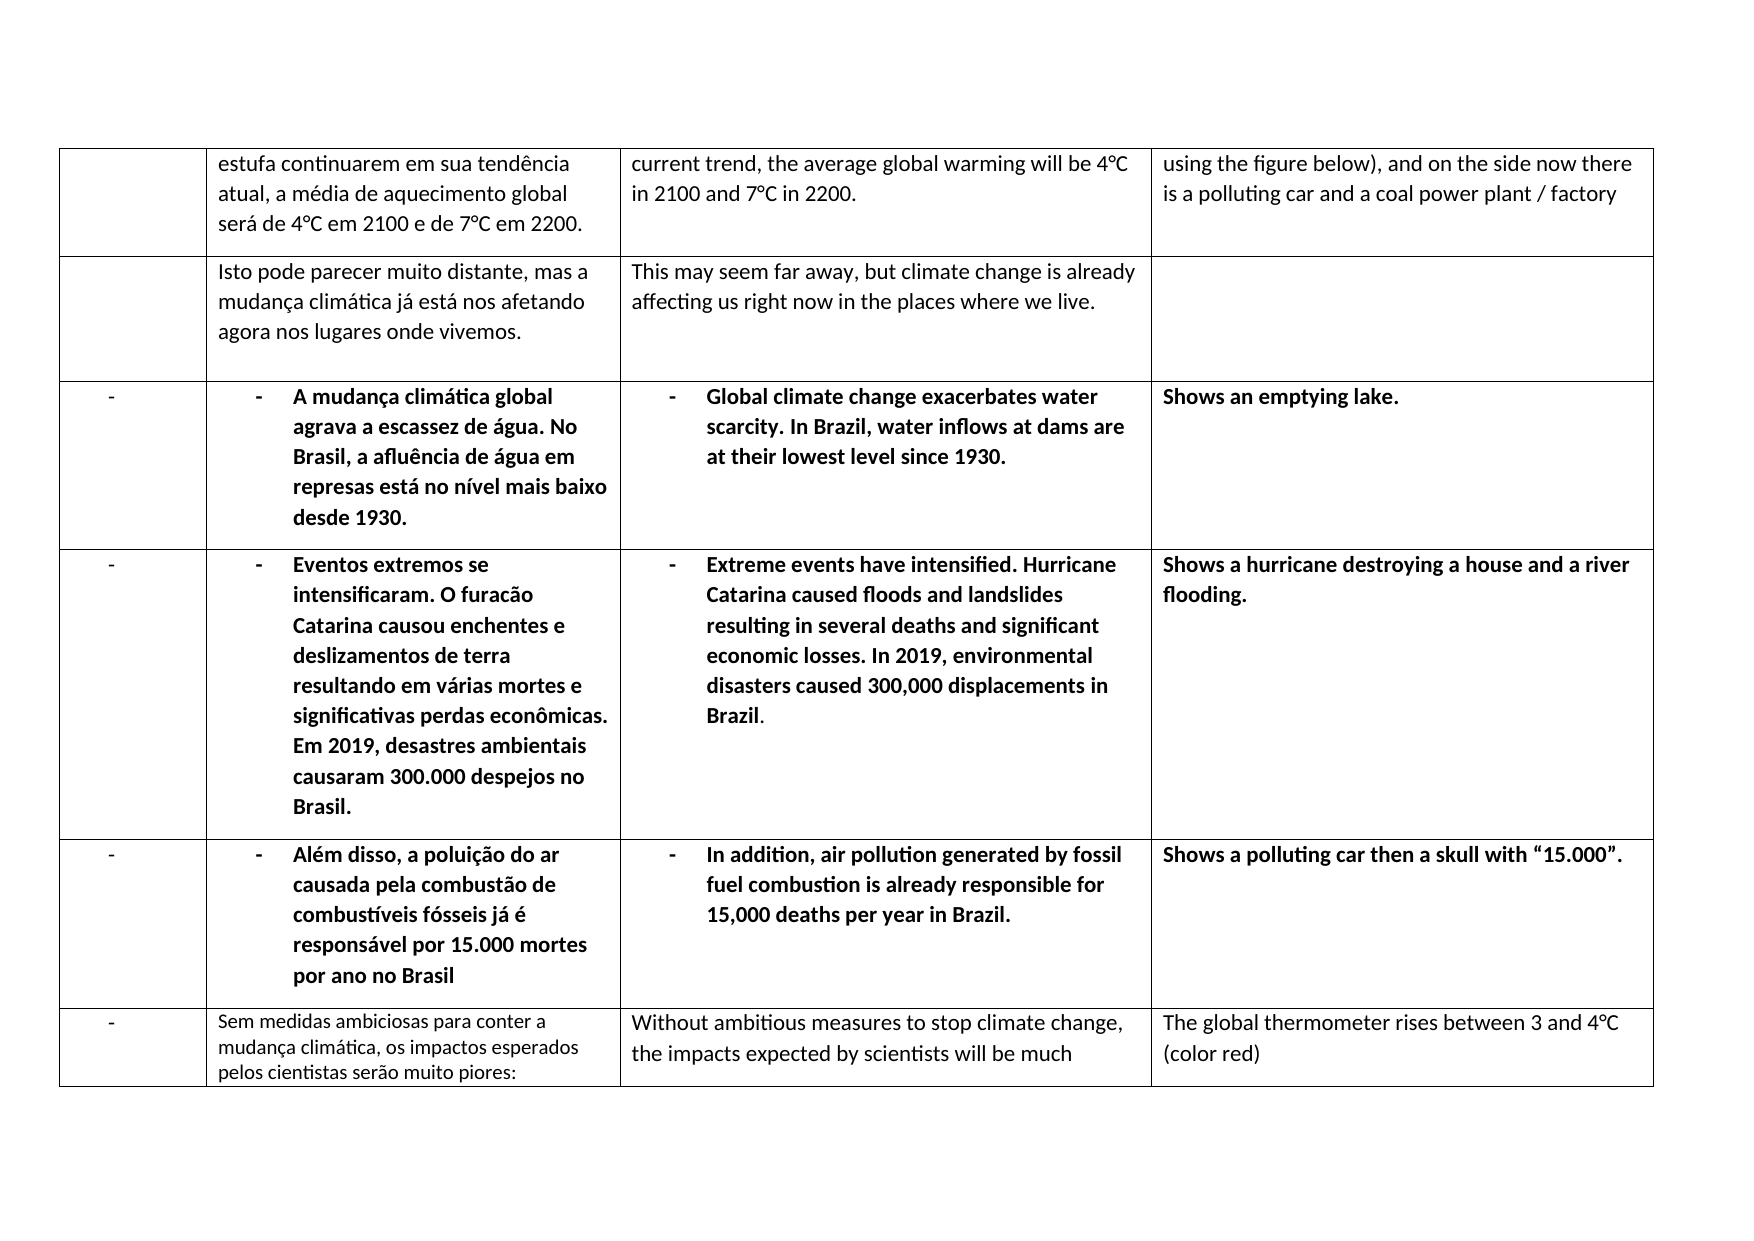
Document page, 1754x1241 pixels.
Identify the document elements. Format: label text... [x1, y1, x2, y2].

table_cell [207, 149, 620, 256]
table_cell Isto pode parecer muito distante, mas a mudança climática já está nos afetando agora nos lugares onde vivemos. [207, 257, 620, 381]
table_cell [207, 1009, 620, 1086]
table_cell Global climate change exacerbates water scarcity. In Brazil, water inflows at dams are at their lowest level since 1930. [621, 382, 1151, 549]
table_cell Shows a polluting car then a skull with “15.000”. [1152, 840, 1653, 1007]
table_cell [1152, 257, 1653, 381]
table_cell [1152, 1009, 1653, 1086]
table_cell A mudança climática global agrava a escassez de água. No Brasil, a afluência de água em represas está no nível mais baixo desde 1930. [207, 382, 620, 549]
table_cell Extreme events have intensified. Hurricane Catarina caused floods and landslides resulting in several deaths and significant economic losses. In 2019, environmental disasters caused 300,000 displacements in Brazil. [621, 550, 1151, 839]
table_cell [60, 149, 206, 256]
table_cell [60, 550, 206, 839]
table_cell This may seem far away, but climate change is already affecting us right now in the places where we live. [621, 257, 1151, 381]
table_cell [60, 1009, 206, 1086]
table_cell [621, 149, 1151, 256]
table_cell Shows an emptying lake. [1152, 382, 1653, 549]
table_cell [60, 840, 206, 1007]
table_cell Eventos extremos se intensificaram. O furacão Catarina causou enchentes e deslizamentos de terra resultando em várias mortes e significativas perdas econômicas. Em 2019, desastres ambientais causaram 300.000 despejos no Brasil. [207, 550, 620, 839]
table_cell Shows a hurricane destroying a house and a river flooding. [1152, 550, 1653, 839]
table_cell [1152, 149, 1653, 256]
table_cell Além disso, a poluição do ar causada pela combustão de combustíveis fósseis já é responsável por 15.000 mortes por ano no Brasil [207, 840, 620, 1007]
table_cell [60, 257, 206, 381]
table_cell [621, 1009, 1151, 1086]
table_cell In addition, air pollution generated by fossil fuel combustion is already responsible for 15,000 deaths per year in Brazil. [621, 840, 1151, 1007]
table_cell [60, 382, 206, 549]
